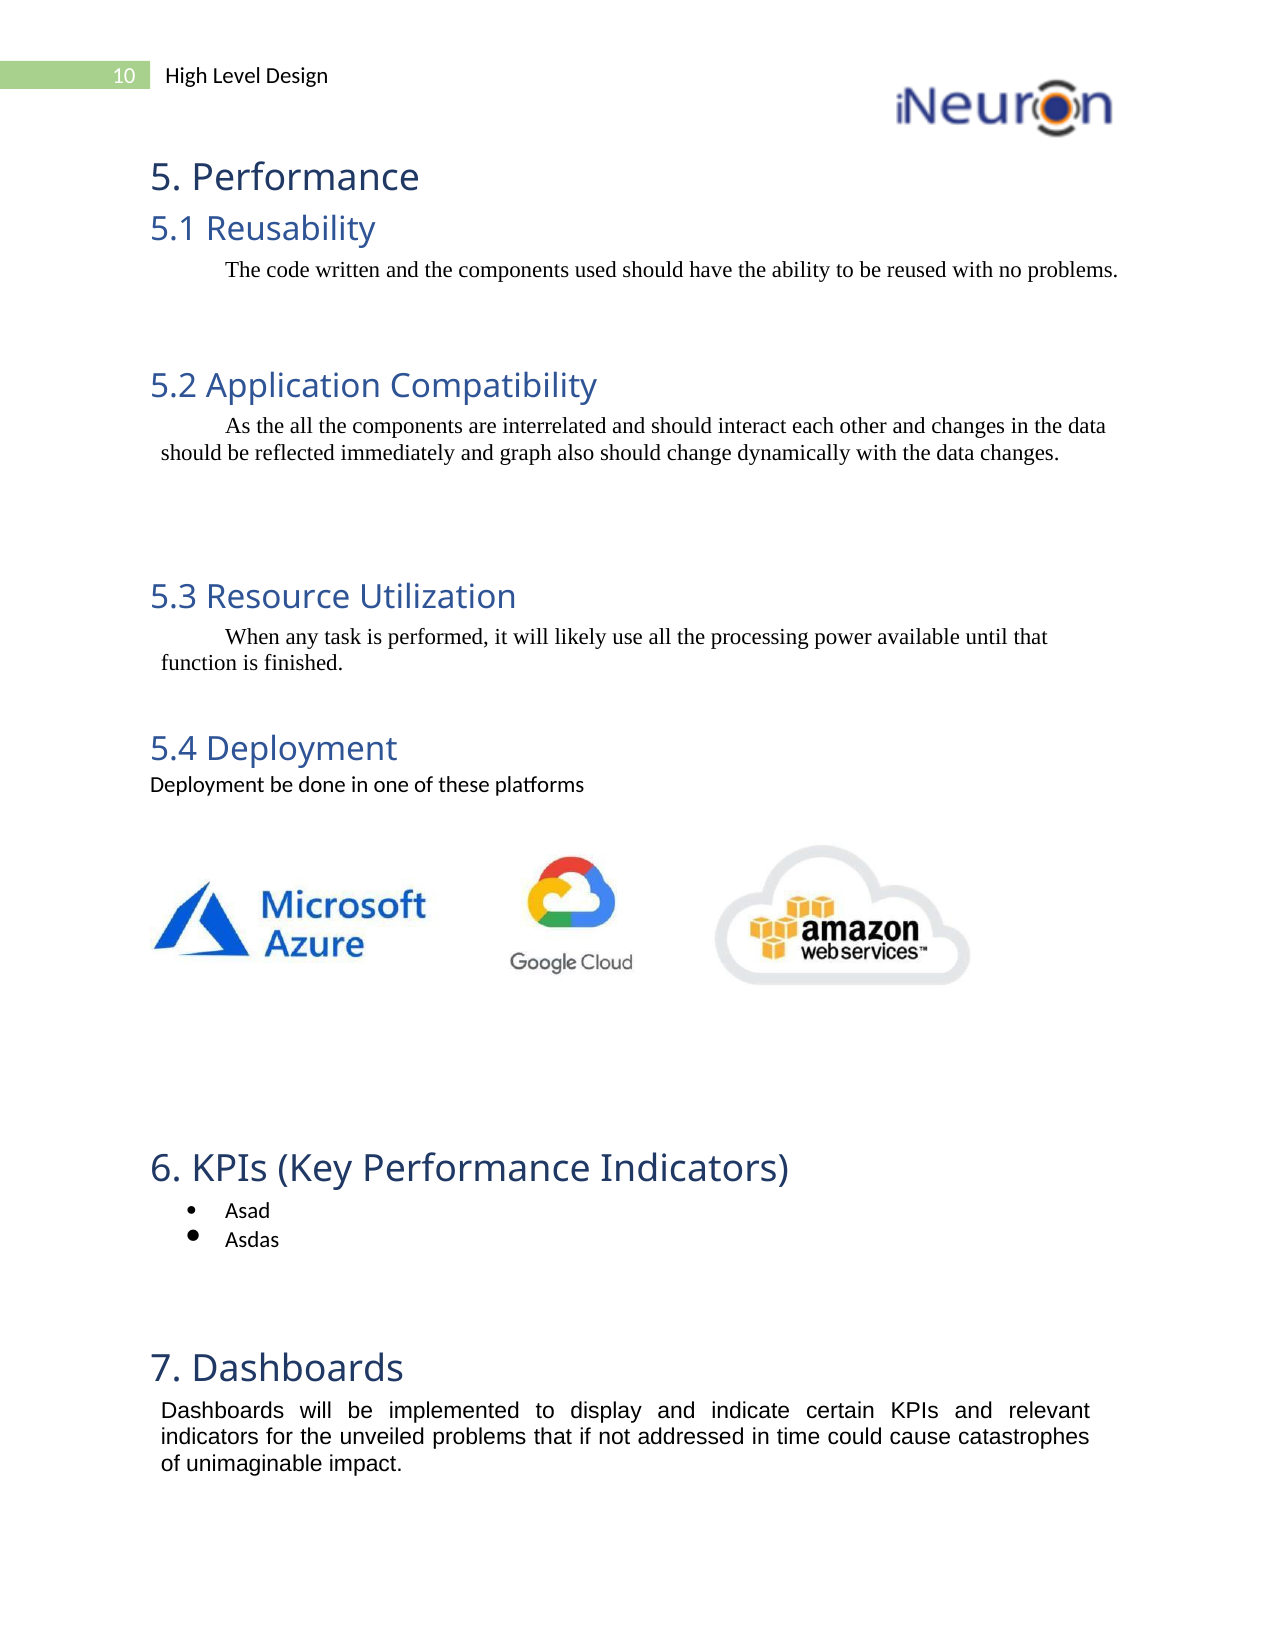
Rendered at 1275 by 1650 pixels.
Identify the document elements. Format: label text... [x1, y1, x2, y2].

subtitle 7. Dashboards [150, 1296, 1125, 1393]
text The code written and the components used should have the ability to be reused with no problems. [161, 256, 1125, 282]
subtitle 5.2 Application Compatibility [150, 362, 1125, 407]
text Dashboards will be implemented to display and indicate certain KPIs and relevant indicators for the unveiled problems that if not addressed in time could cause catastrophes of unimaginable impact. [161, 1397, 1091, 1476]
list Asdas [187, 1224, 1125, 1254]
subtitle 5.3 Resource Utilization [150, 572, 1125, 618]
list Asad [187, 1196, 1125, 1224]
subtitle 5. Performance [150, 150, 1125, 201]
picture [895, 75, 1114, 139]
text Deployment be done in one of these platforms [150, 771, 1125, 799]
text When any task is performed, it will likely use all the processing power available until that function is finished. [161, 623, 1125, 676]
subtitle 5.1 Reusability [150, 205, 1125, 251]
subtitle 5.4 Deployment [150, 680, 1125, 771]
picture [150, 842, 972, 988]
text As the all the components are interrelated and should interact each other and changes in the data should be reflected immediately and graph also should change dynamically with the data changes. [161, 412, 1125, 465]
